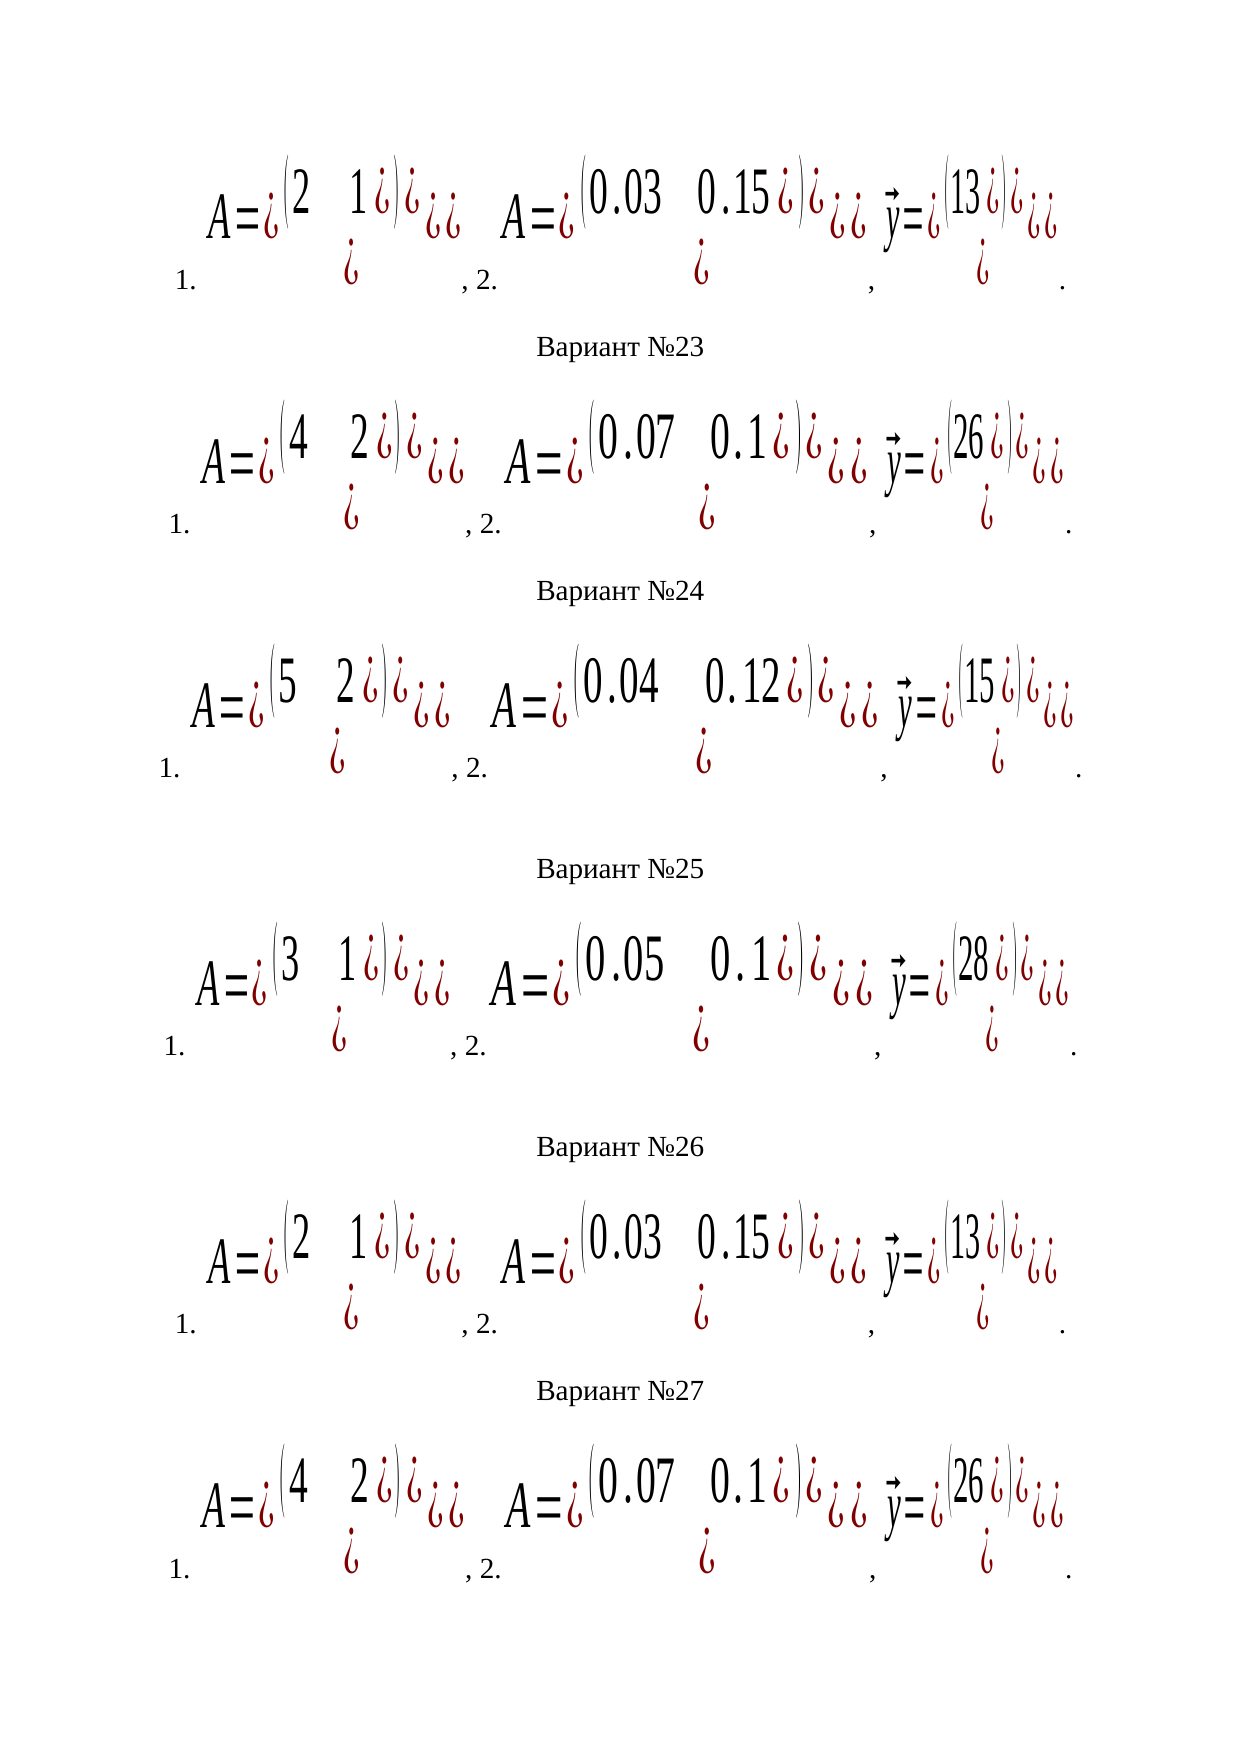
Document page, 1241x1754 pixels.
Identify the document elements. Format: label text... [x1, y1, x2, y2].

title Вариант №23 [118, 329, 1122, 362]
title Вариант №25 [118, 851, 1122, 885]
text 1. , 2., . [118, 152, 1122, 295]
title Вариант №24 [118, 573, 1122, 607]
text 1. , 2., . [118, 640, 1122, 784]
title Вариант №26 [118, 1129, 1122, 1163]
title Вариант №27 [118, 1373, 1122, 1407]
text 1. , 2., . [118, 396, 1122, 540]
text 1. , 2., . [118, 1441, 1122, 1584]
text 1. , 2., . [118, 918, 1122, 1062]
text 1. , 2., . [118, 1196, 1122, 1340]
